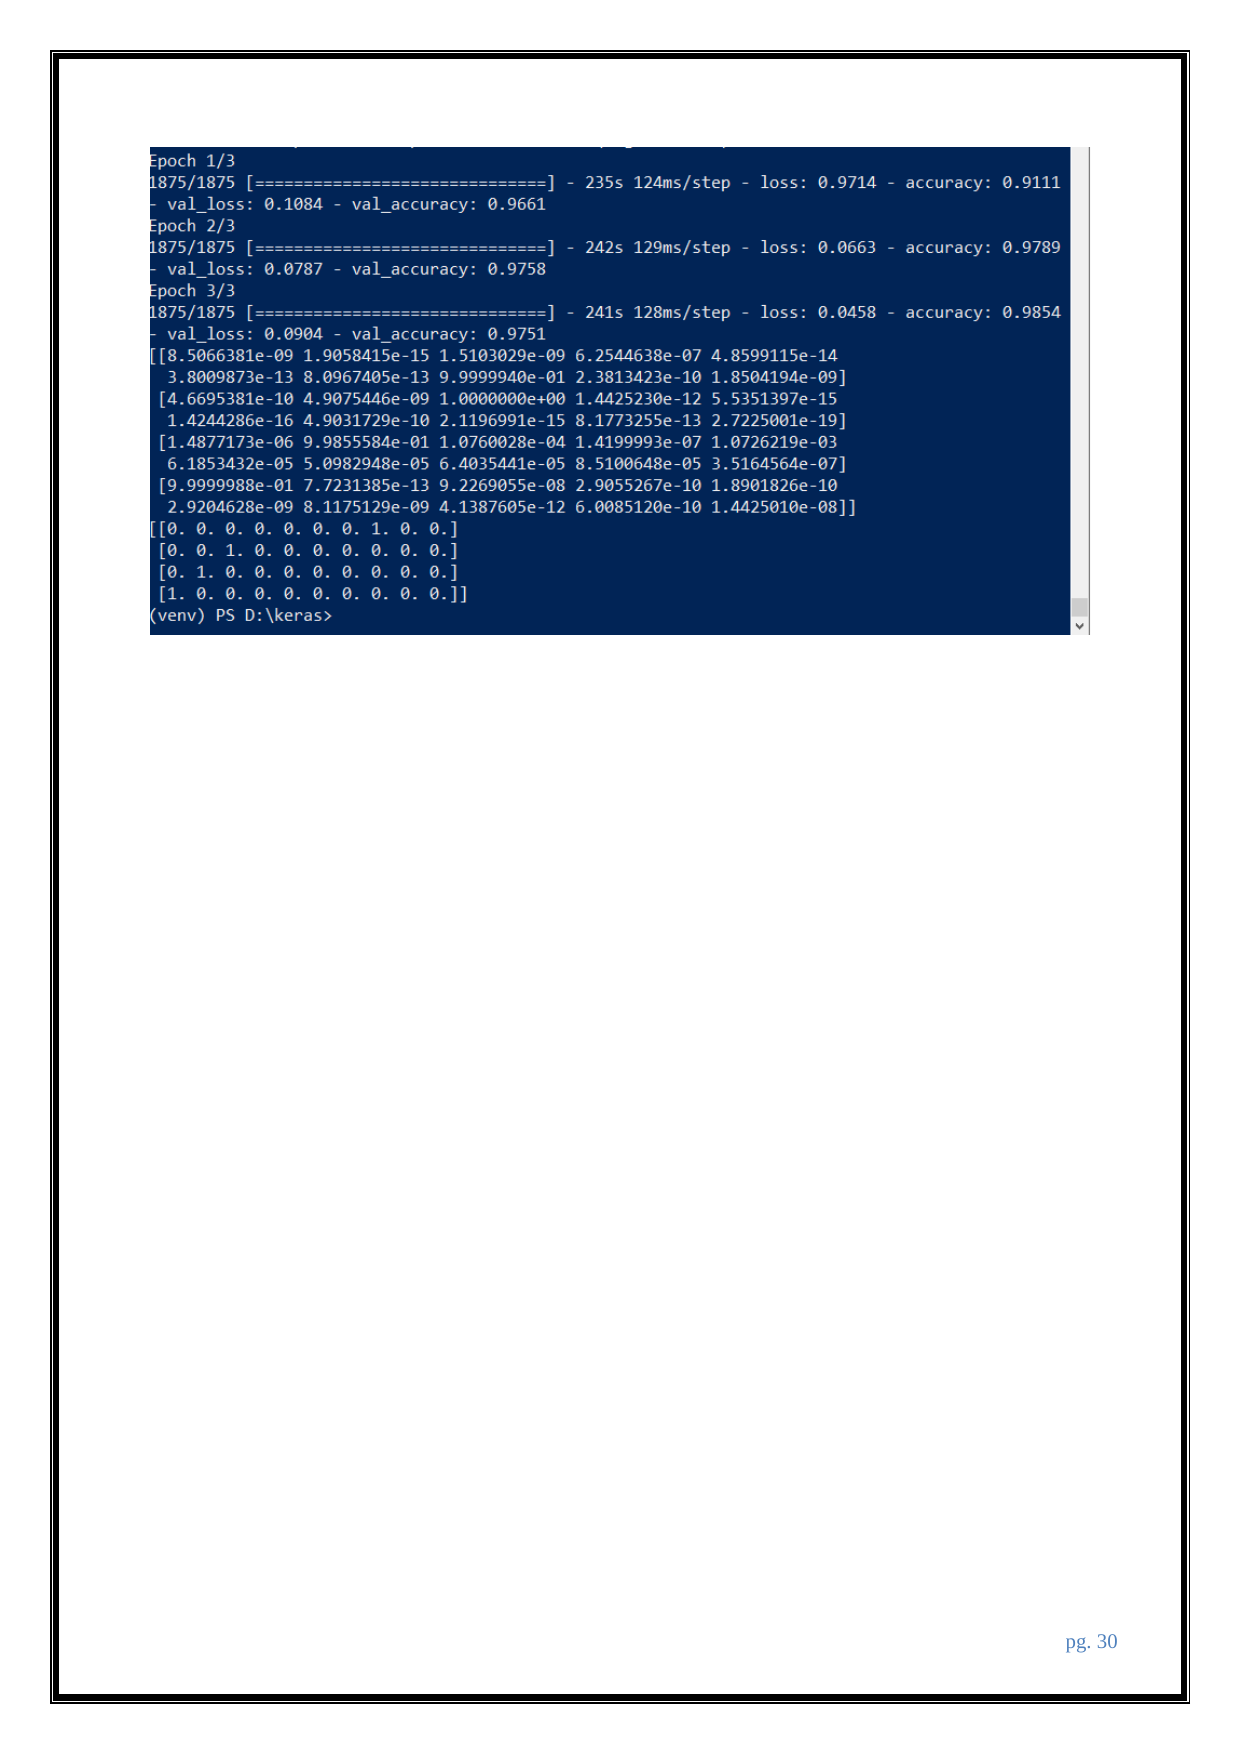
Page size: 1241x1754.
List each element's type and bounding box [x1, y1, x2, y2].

picture [150, 147, 1091, 635]
